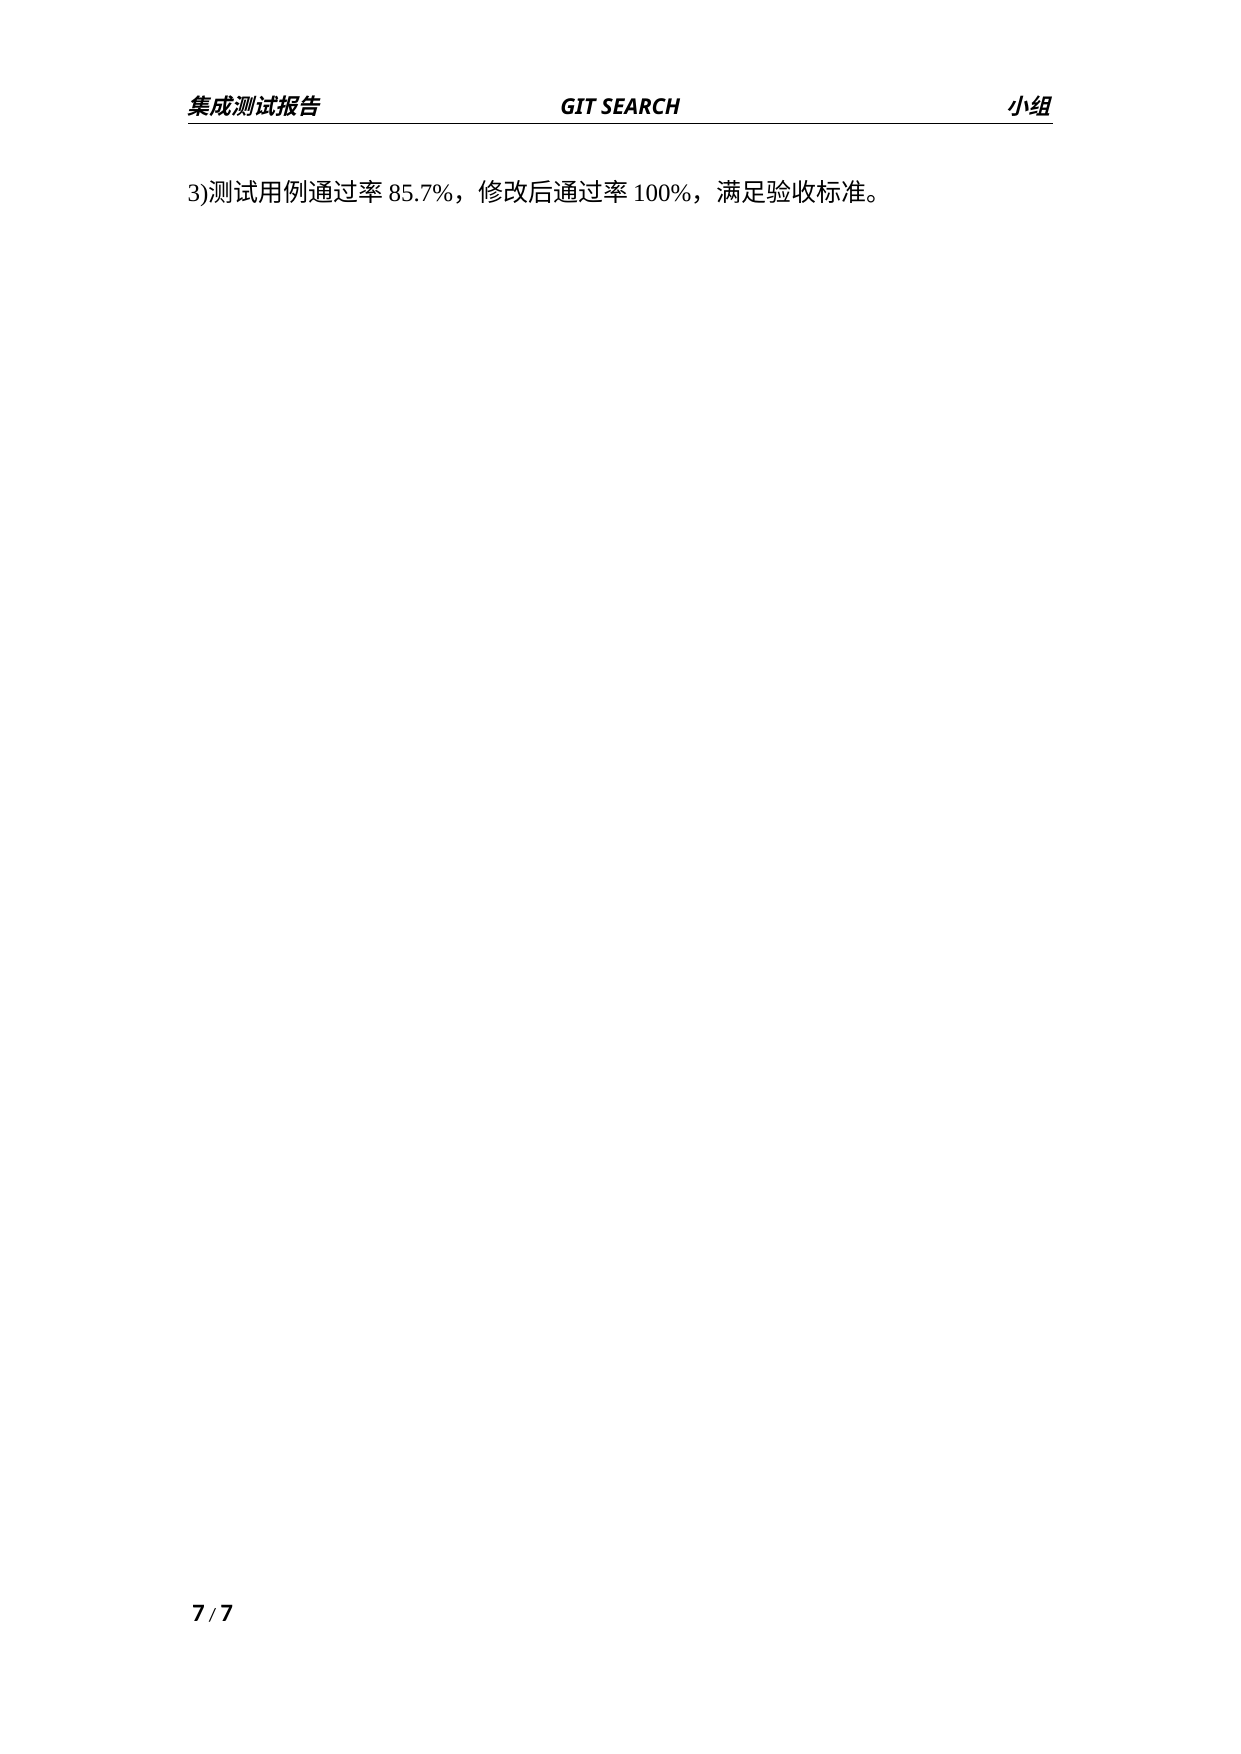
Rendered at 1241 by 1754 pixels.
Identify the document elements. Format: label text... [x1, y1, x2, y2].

text 3)测试用例通过率85.7%，修改后通过率100%，满足验收标准。 [187, 158, 1053, 223]
